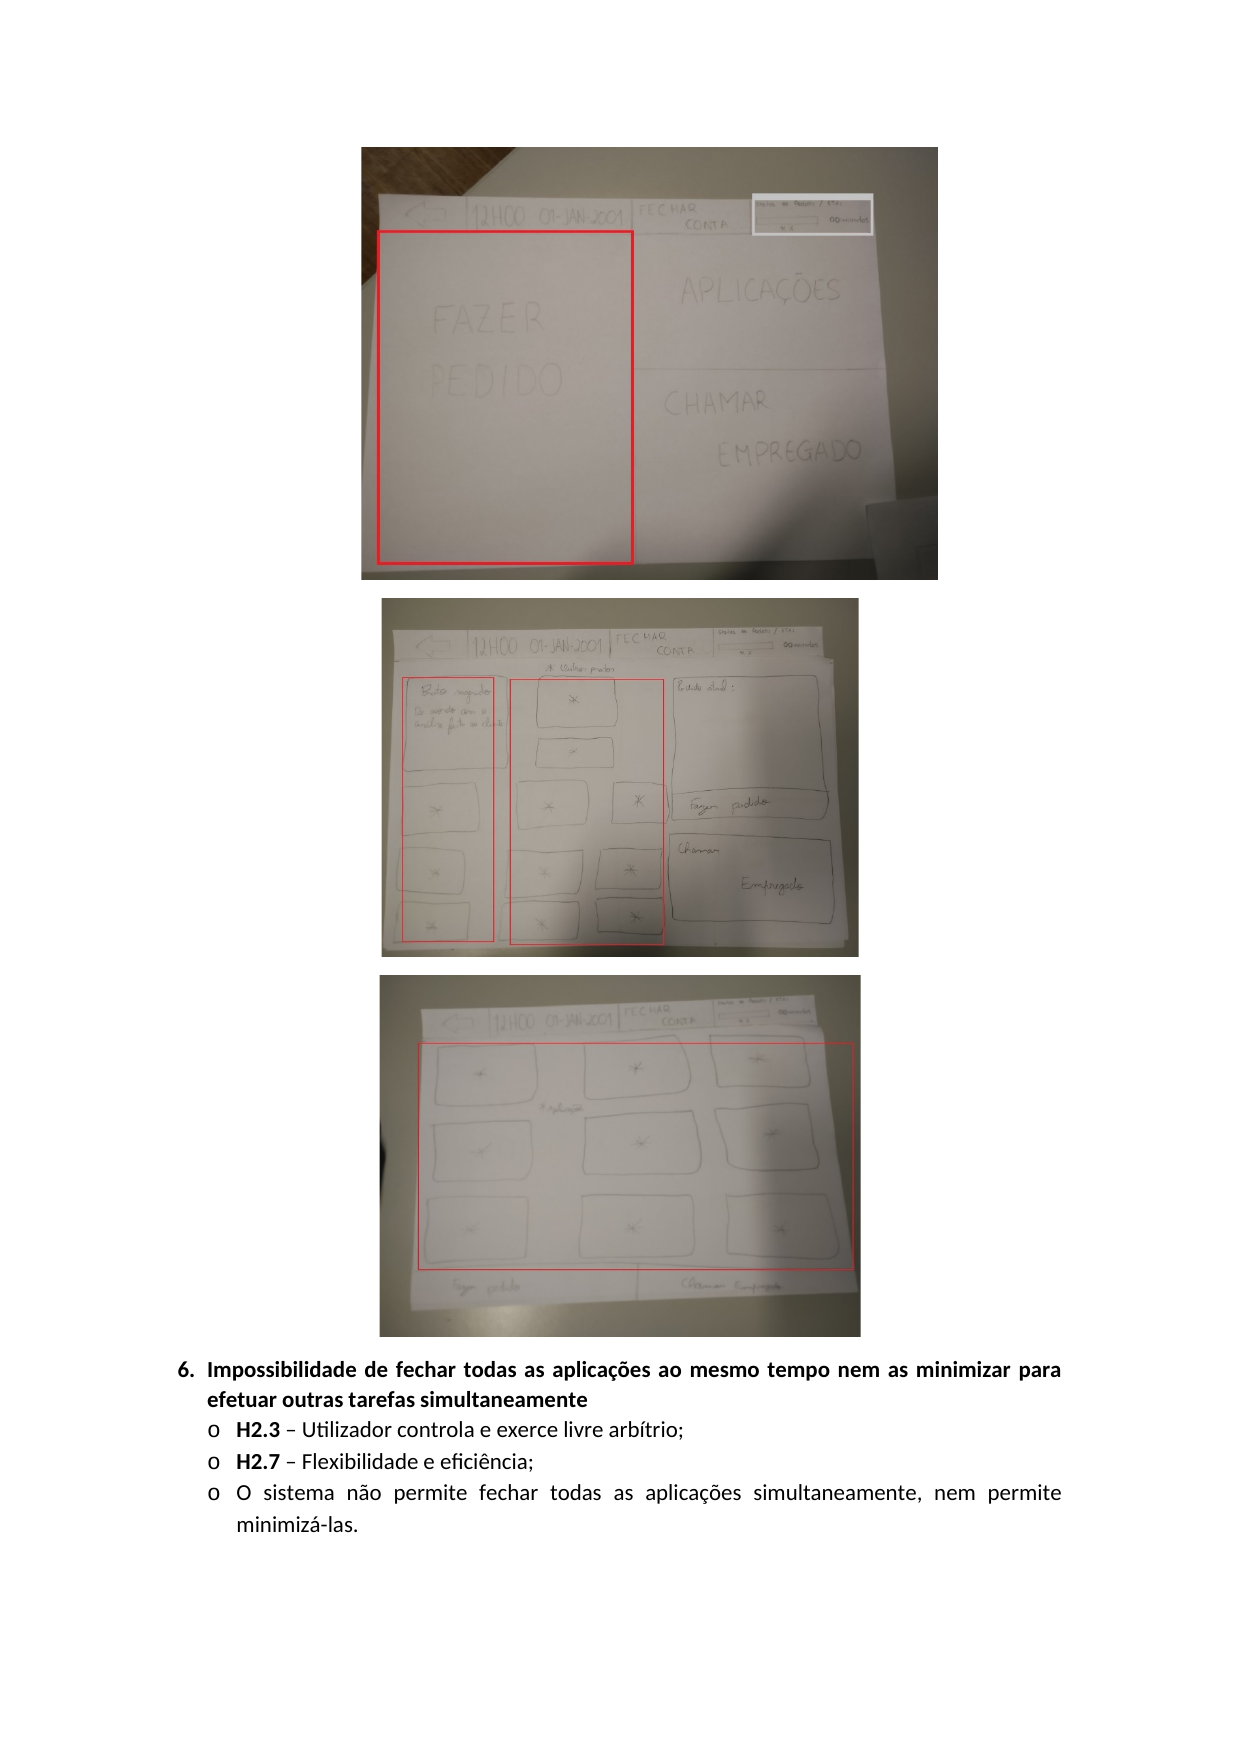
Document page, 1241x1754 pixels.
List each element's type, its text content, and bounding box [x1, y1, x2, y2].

list Impossibilidade de fechar todas as aplicações ao mesmo tempo nem as minimizar para efetuar outras tarefas simultaneamente [177, 1355, 1063, 1413]
list H2.3 – Utilizador controla e exerce livre arbítrio; [207, 1416, 1063, 1445]
picture [381, 598, 859, 957]
list H2.7 – Flexibilidade e eficiência; [207, 1447, 1063, 1476]
list O sistema não permite fechar todas as aplicações simultaneamente, nem permite minimizá-las. [207, 1478, 1063, 1538]
picture [379, 975, 861, 1337]
picture [361, 147, 938, 580]
